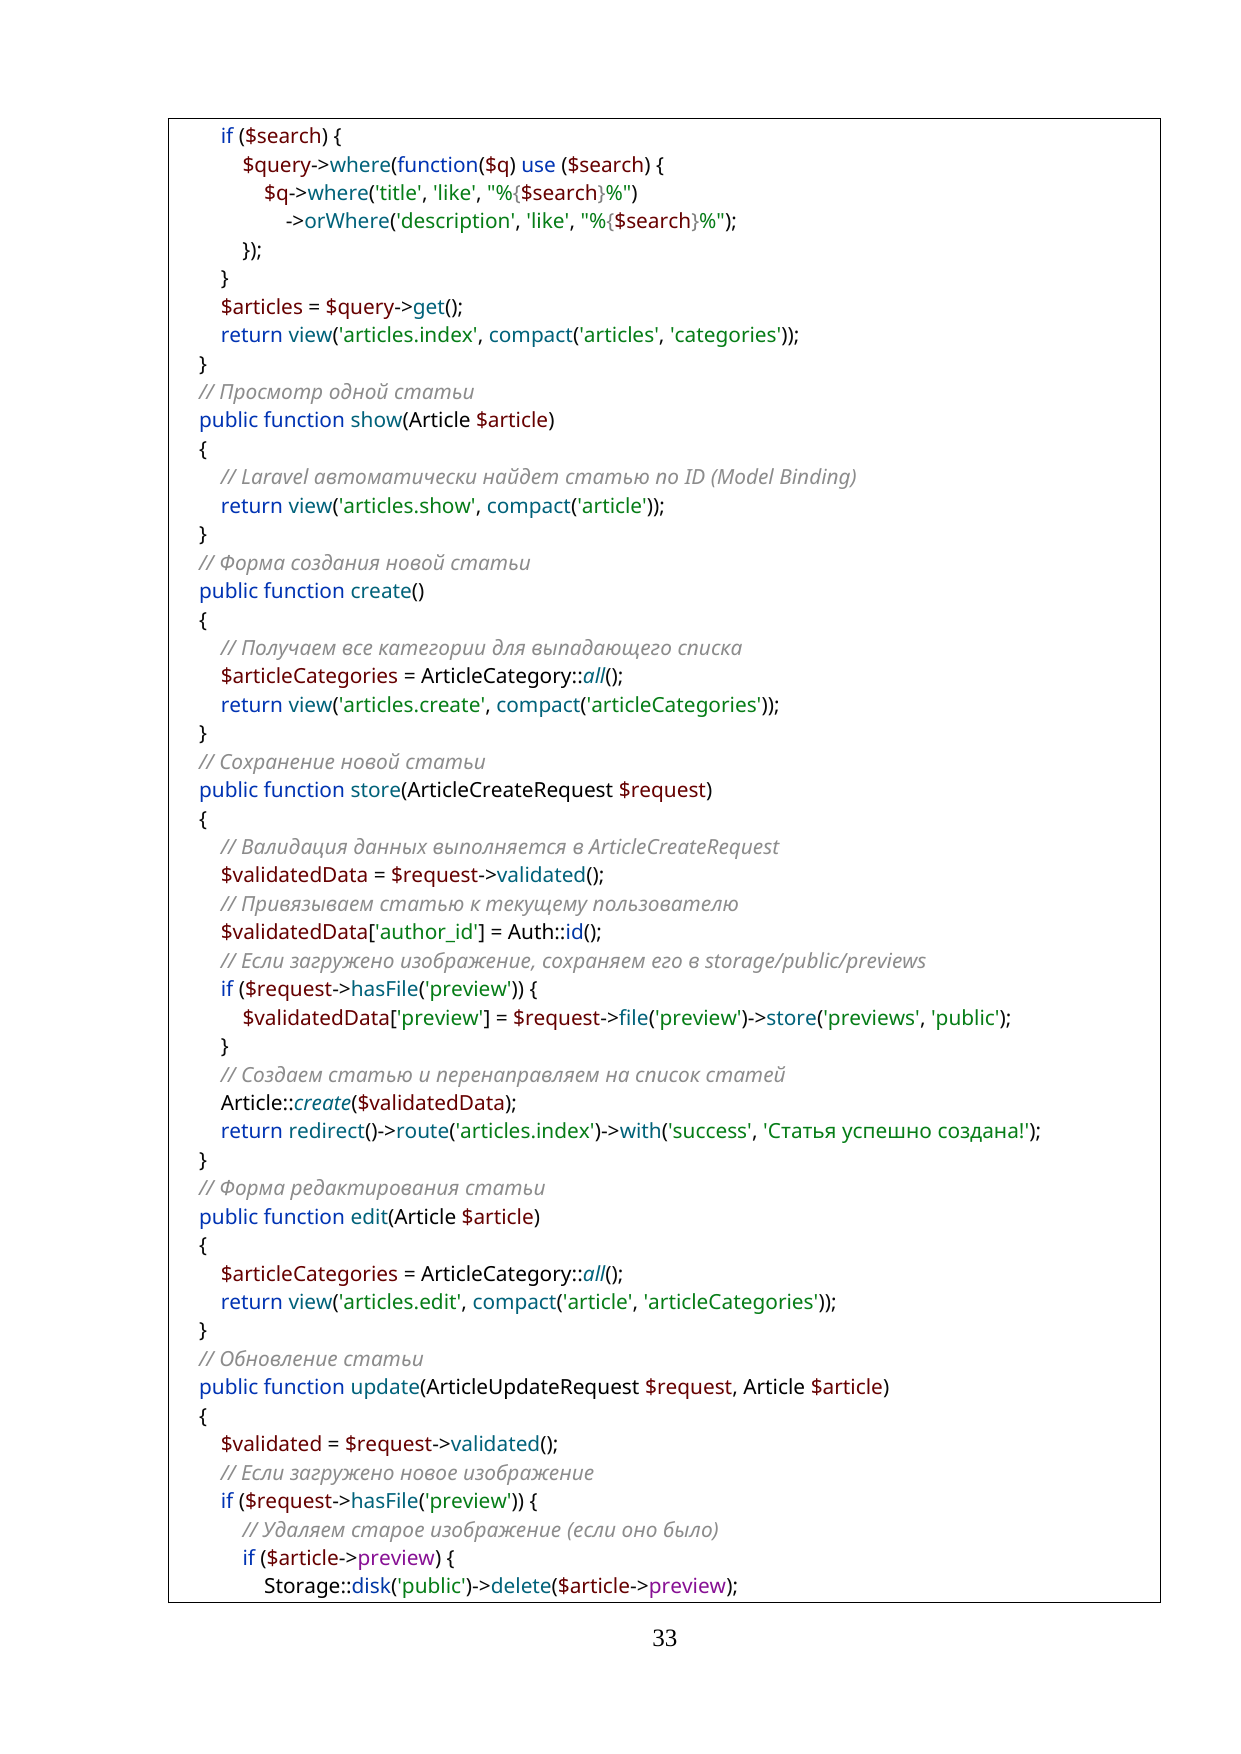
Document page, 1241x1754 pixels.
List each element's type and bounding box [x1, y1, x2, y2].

text [169, 119, 1160, 1602]
